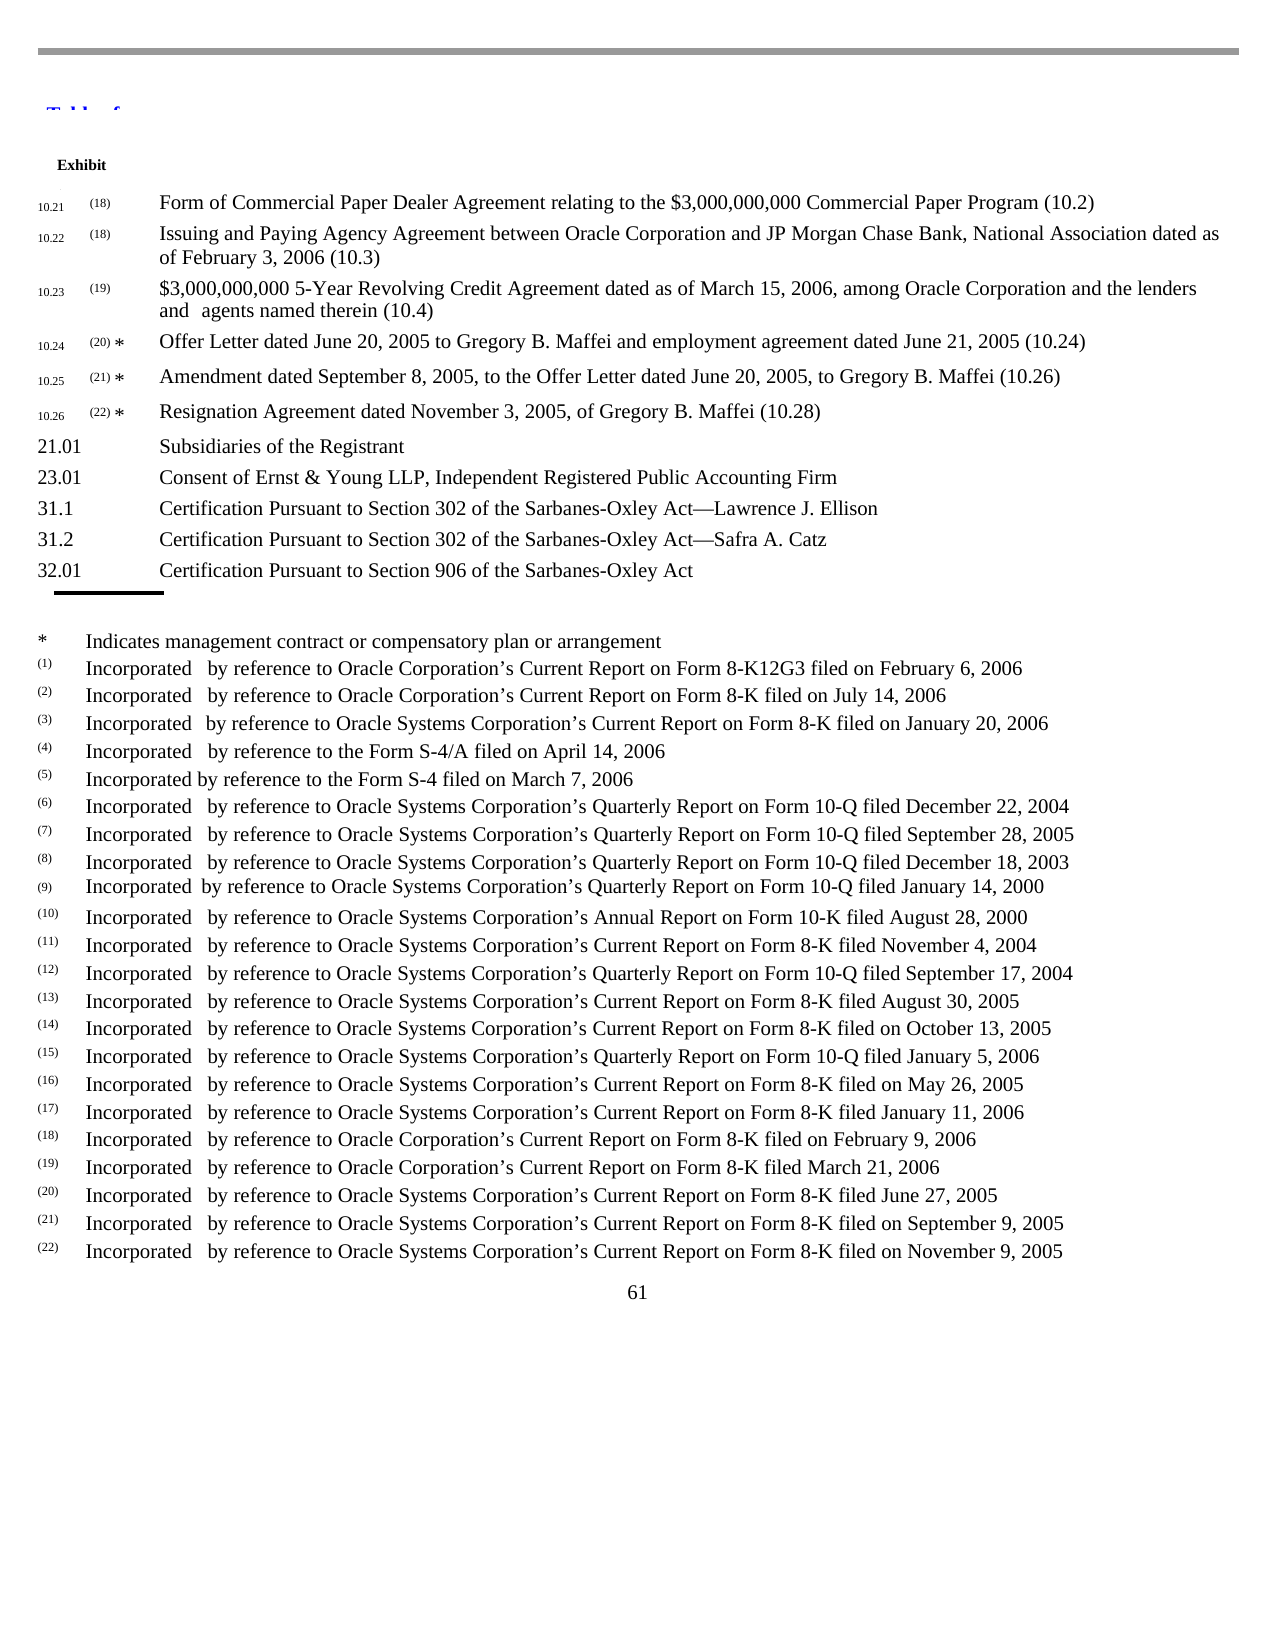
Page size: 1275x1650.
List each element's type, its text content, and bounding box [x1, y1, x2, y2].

text 61 [299, 1280, 976, 1304]
list Certification Pursuant to Section 302 of the Sarbanes-Oxley Act—Lawrence J. Ellison [37, 496, 1254, 520]
text (6) Incorporated by reference to Oracle Systems Corporation’s Quarterly Report on Form 10-Q filed December 22, 2004 [37, 794, 1252, 818]
list (19) $3,000,000,000 5-Year Revolving Credit Agreement dated as of March 15, 2006, among Oracle Corporation and the lenders and agents named therein (10.4) [37, 277, 1228, 322]
list (18) Form of Commercial Paper Dealer Agreement relating to the $3,000,000,000 Commercial Paper Program (10.2) [37, 190, 1254, 214]
text (1) Incorporated by reference to Oracle Corporation’s Current Report on Form 8-K12G3 filed on February 6, 2006 [37, 655, 1252, 679]
text (9) Incorporated by reference to Oracle Systems Corporation’s Quarterly Report on Form 10-Q filed January 14, 2000 [37, 874, 1252, 898]
list (20) * Offer Letter dated June 20, 2005 to Gregory B. Maffei and employment agreement dated June 21, 2005 (10.24) [37, 329, 1254, 357]
list (21) * Amendment dated September 8, 2005, to the Offer Letter dated June 20, 2005, to Gregory B. Maffei (10.26) [37, 364, 1254, 392]
text (10) Incorporated by reference to Oracle Systems Corporation’s Annual Report on Form 10-K filed August 28, 2000 [37, 905, 1252, 929]
text (15) Incorporated by reference to Oracle Systems Corporation’s Quarterly Report on Form 10-Q filed January 5, 2006 [37, 1044, 1252, 1068]
list (18) Issuing and Paying Agency Agreement between Oracle Corporation and JP Morgan Chase Bank, National Association dated as of February 3, 2006 (10.3) [37, 222, 1222, 269]
text (14) Incorporated by reference to Oracle Systems Corporation’s Current Report on Form 8-K filed on October 13, 2005 [37, 1016, 1252, 1040]
text (16) Incorporated by reference to Oracle Systems Corporation’s Current Report on Form 8-K filed on May 26, 2005 [37, 1072, 1252, 1096]
text (11) Incorporated by reference to Oracle Systems Corporation’s Current Report on Form 8-K filed November 4, 2004 [37, 933, 1252, 957]
list (22) * Resignation Agreement dated November 3, 2005, of Gregory B. Maffei (10.28) [37, 399, 1254, 427]
list Certification Pursuant to Section 302 of the Sarbanes-Oxley Act—Safra A. Catz [37, 527, 1254, 551]
text 23.01 Consent of Ernst & Young LLP, Independent Registered Public Accounting Firm [37, 465, 1252, 489]
text (2) Incorporated by reference to Oracle Corporation’s Current Report on Form 8-K filed on July 14, 2006 [37, 683, 1252, 707]
text (7) Incorporated by reference to Oracle Systems Corporation’s Quarterly Report on Form 10-Q filed September 28, 2005 [37, 822, 1252, 846]
text (20) Incorporated by reference to Oracle Systems Corporation’s Current Report on Form 8-K filed June 27, 2005 [37, 1183, 1252, 1207]
text (5) Incorporated by reference to the Form S-4 filed on March 7, 2006 [37, 766, 1252, 791]
text (4) Incorporated by reference to the Form S-4/A filed on April 14, 2006 [37, 739, 1252, 763]
text (19) Incorporated by reference to Oracle Corporation’s Current Report on Form 8-K filed March 21, 2006 [37, 1155, 1252, 1179]
text 32.01 Certification Pursuant to Section 906 of the Sarbanes-Oxley Act [37, 558, 1252, 582]
text (3) Incorporated by reference to Oracle Systems Corporation’s Current Report on Form 8-K filed on January 20, 2006 [37, 711, 1252, 735]
text (8) Incorporated by reference to Oracle Systems Corporation’s Quarterly Report on Form 10-Q filed December 18, 2003 [37, 850, 1252, 874]
text (18) Incorporated by reference to Oracle Corporation’s Current Report on Form 8-K filed on February 9, 2006 [37, 1127, 1252, 1151]
text (21) Incorporated by reference to Oracle Systems Corporation’s Current Report on Form 8-K filed on September 9, 2005 [37, 1211, 1252, 1235]
text 21.01 Subsidiaries of the Registrant [37, 434, 1252, 458]
text (12) Incorporated by reference to Oracle Systems Corporation’s Quarterly Report on Form 10-Q filed September 17, 2004 [37, 961, 1252, 985]
text (17) Incorporated by reference to Oracle Systems Corporation’s Current Report on Form 8-K filed January 11, 2006 [37, 1100, 1252, 1124]
text (22) Incorporated by reference to Oracle Systems Corporation’s Current Report on Form 8-K filed on November 9, 2005 [37, 1239, 1252, 1263]
text * Indicates management contract or compensatory plan or arrangement [37, 628, 1252, 653]
text (13) Incorporated by reference to Oracle Systems Corporation’s Current Report on Form 8-K filed August 30, 2005 [37, 989, 1252, 1013]
